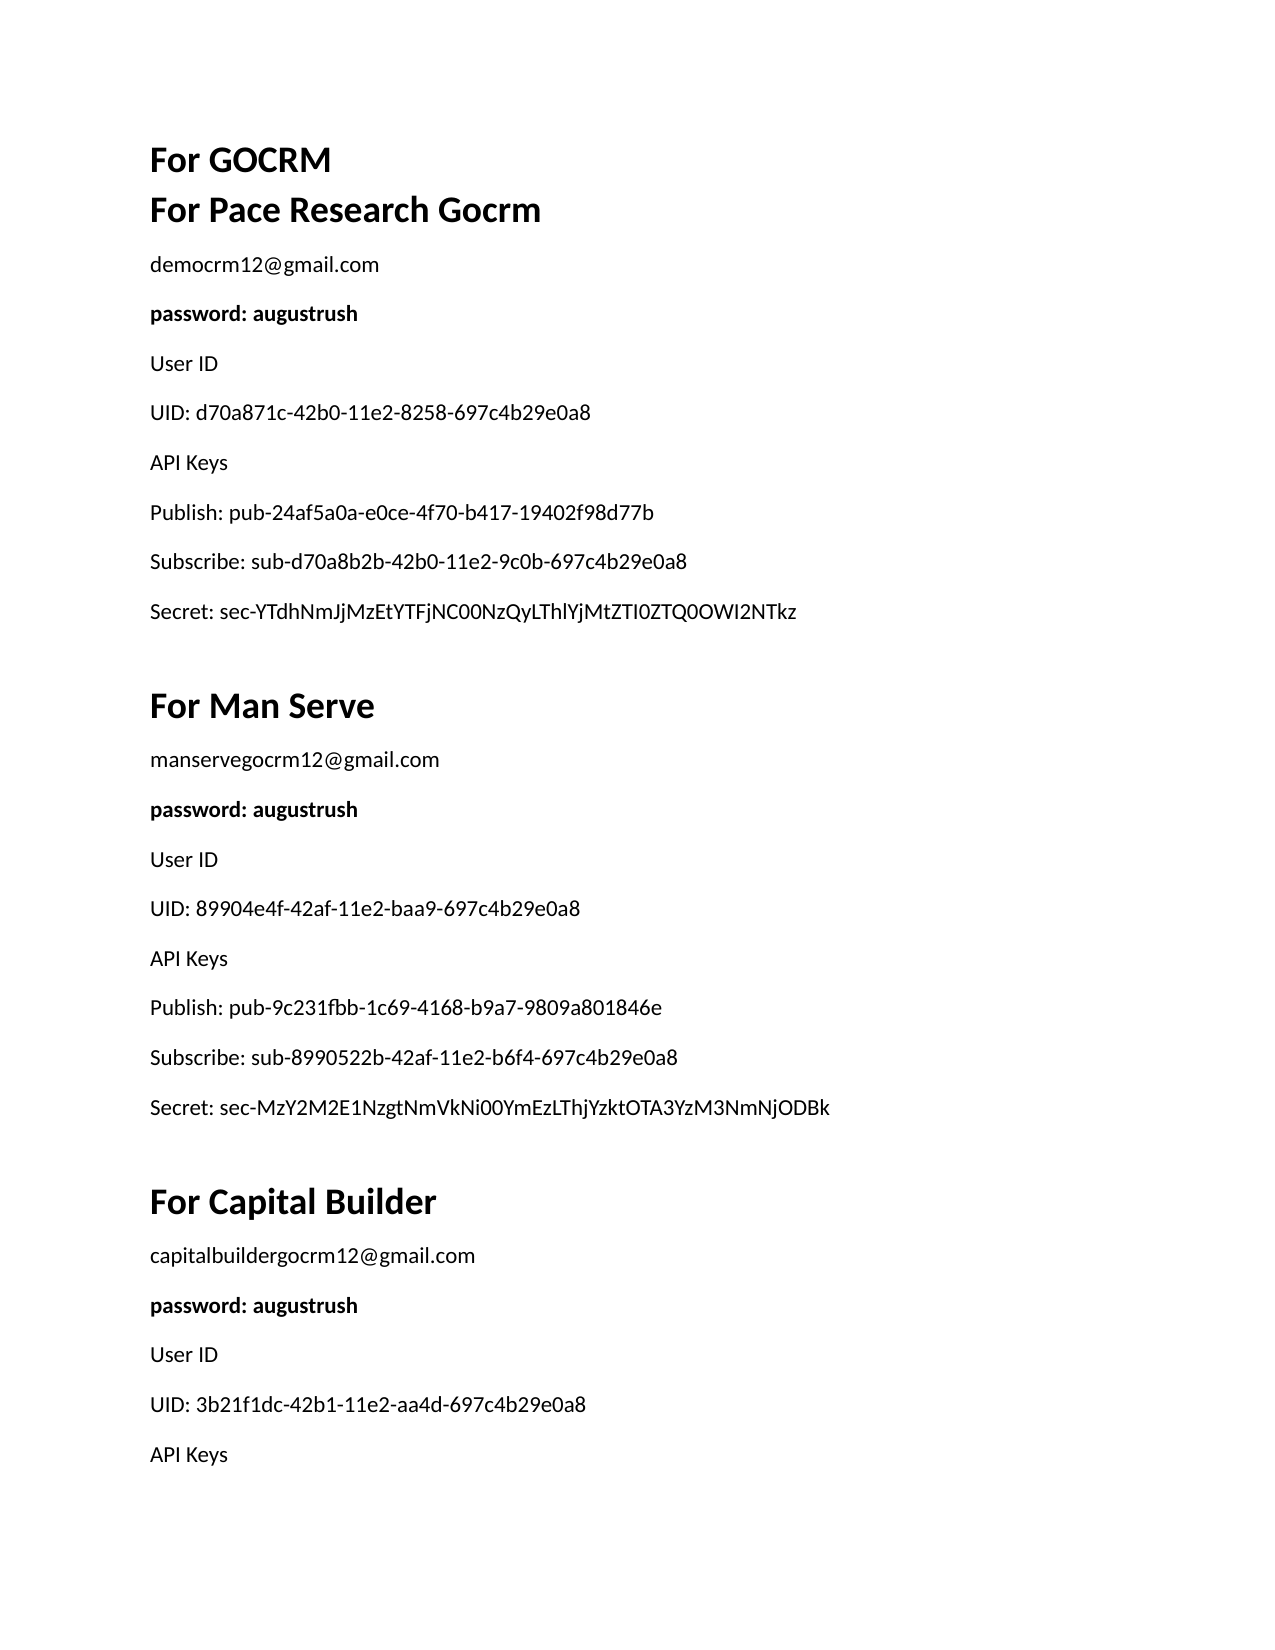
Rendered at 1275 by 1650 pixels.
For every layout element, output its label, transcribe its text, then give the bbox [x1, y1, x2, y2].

text API Keys [150, 1439, 1125, 1468]
text password: augustrush [150, 299, 1125, 327]
text Publish: pub-9c231fbb-1c69-4168-b9a7-9809a801846e [150, 993, 1125, 1022]
text User ID [150, 1340, 1125, 1369]
text manservegocrm12@gmail.com [150, 745, 1125, 774]
text User ID [150, 348, 1125, 377]
text password: augustrush [150, 794, 1125, 823]
text API Keys [150, 943, 1125, 972]
text democrm12@gmail.com [150, 249, 1125, 278]
text capitalbuildergocrm12@gmail.com [150, 1241, 1125, 1269]
text Publish: pub-24af5a0a-e0ce-4f70-b417-19402f98d77b [150, 497, 1125, 526]
text For Man Serve [150, 695, 1125, 724]
text password: augustrush [150, 1290, 1125, 1319]
text UID: d70a871c-42b0-11e2-8258-697c4b29e0a8 [150, 398, 1125, 427]
text For Pace Research Gocrm [150, 199, 1125, 228]
text Secret: sec-YTdhNmJjMzEtYTFjNC00NzQyLThlYjMtZTI0ZTQ0OWI2NTkz [150, 596, 1125, 625]
text User ID [150, 844, 1125, 873]
text UID: 89904e4f-42af-11e2-baa9-697c4b29e0a8 [150, 894, 1125, 922]
text Subscribe: sub-d70a8b2b-42b0-11e2-9c0b-697c4b29e0a8 [150, 547, 1125, 575]
text Secret: sec-MzY2M2E1NzgtNmVkNi00YmEzLThjYzktOTA3YzM3NmNjODBk [150, 1092, 1125, 1121]
text Subscribe: sub-8990522b-42af-11e2-b6f4-697c4b29e0a8 [150, 1042, 1125, 1071]
text For Capital Builder [150, 1191, 1125, 1220]
text For GOCRM [150, 150, 1125, 179]
text API Keys [150, 447, 1125, 476]
text UID: 3b21f1dc-42b1-11e2-aa4d-697c4b29e0a8 [150, 1389, 1125, 1418]
